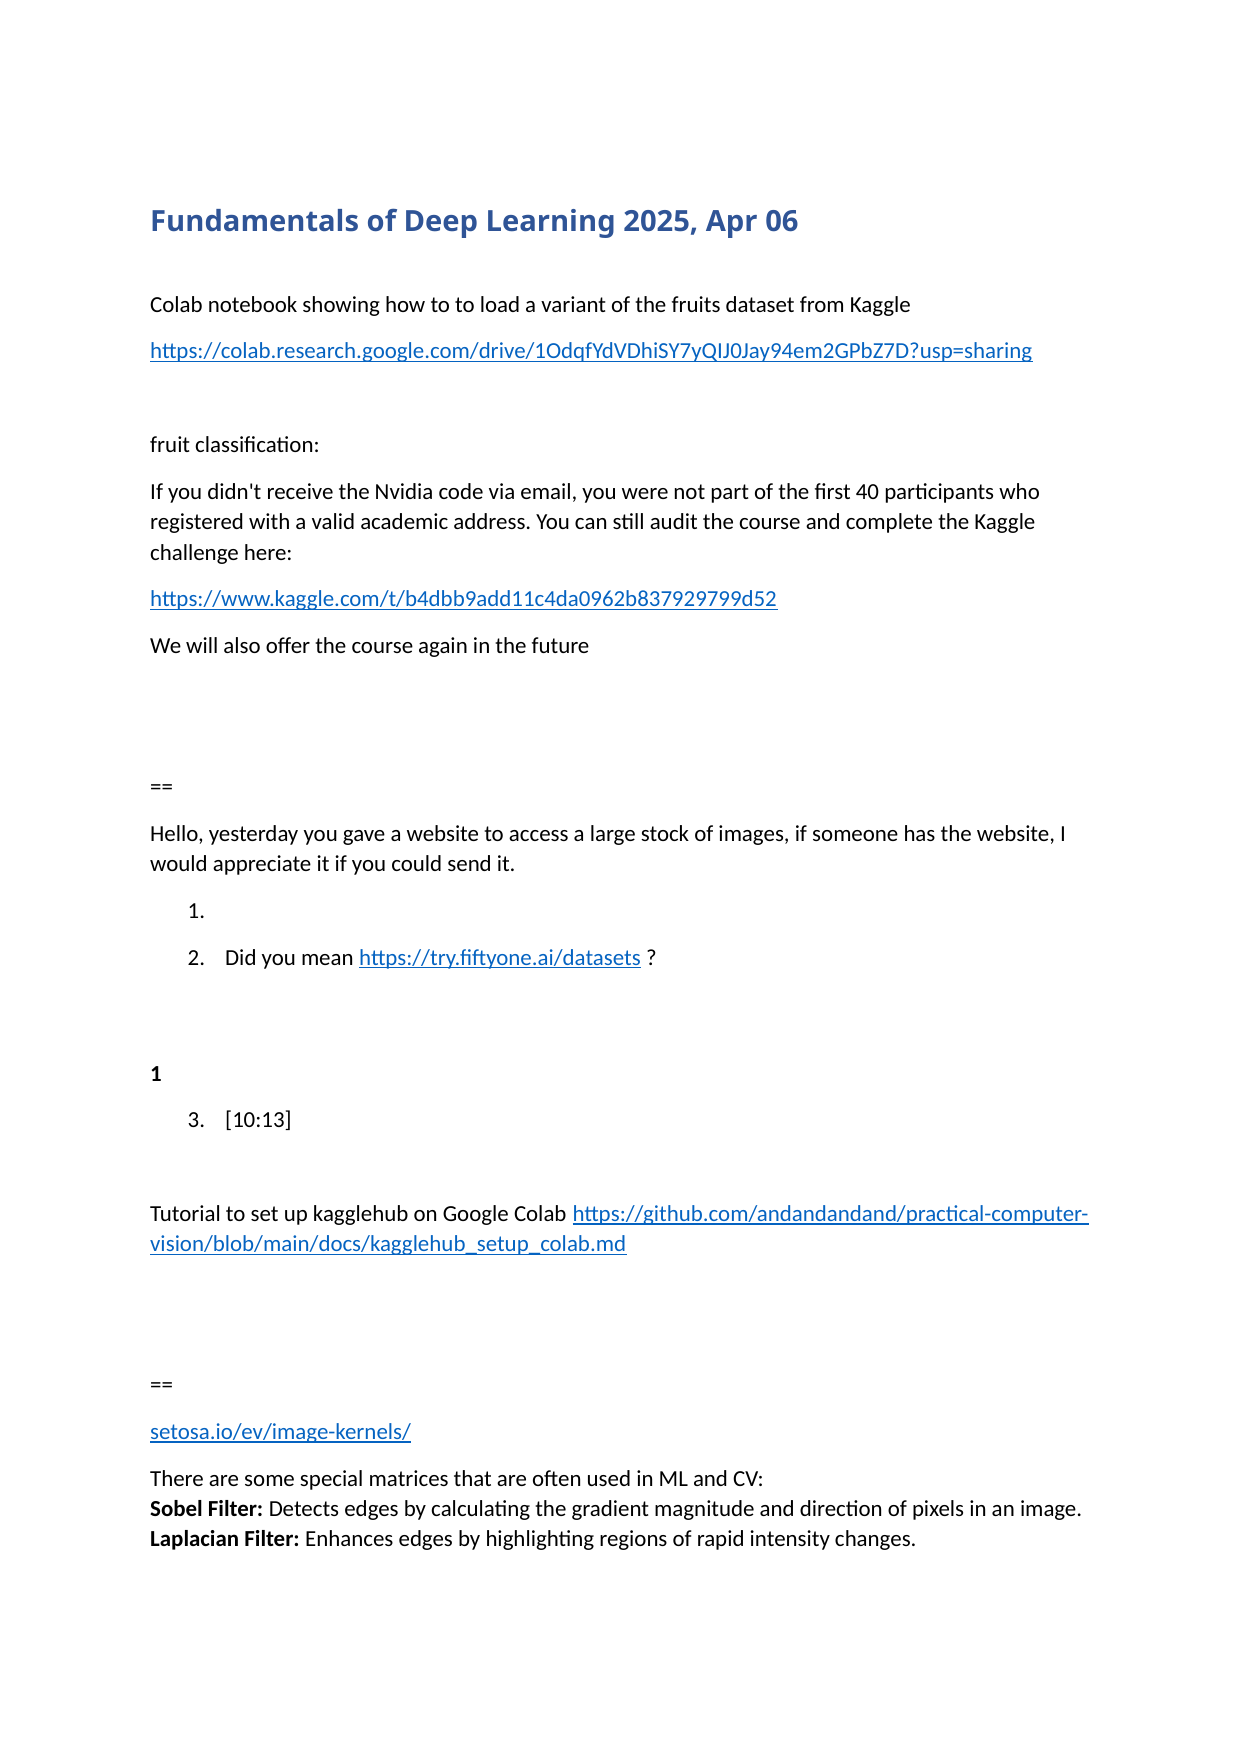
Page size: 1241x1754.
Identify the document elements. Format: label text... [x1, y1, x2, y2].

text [150, 1464, 1090, 1552]
text Fundamentals of Deep Learning 2025, Apr 06 [150, 200, 1090, 240]
list Did you mean https://try.fiftyone.ai/datasets ? [187, 943, 1090, 971]
text Hello, yesterday you gave a website to access a large stock of images, if someone has the website, I would appreciate it if you could send it. [150, 819, 1090, 877]
text If you didn't receive the Nvidia code via email, you were not part of the first 40 participants who registered with a valid academic address. You can still audit the course and complete the Kaggle challenge here: [150, 477, 1090, 566]
text Tutorial to set up kagglehub on Google Colab https://github.com/andandandand/practical-computer-vision/blob/main/docs/kagglehub_setup_colab.md [150, 1199, 1090, 1257]
text Colab notebook showing how to to load a variant of the fruits dataset from Kaggle [150, 290, 1090, 318]
text setosa.io/ev/image-kernels/ [150, 1417, 1090, 1445]
text We will also offer the course again in the future [150, 631, 1090, 659]
text == [150, 1370, 1090, 1398]
text fruit classification: [150, 430, 1090, 458]
text == [150, 772, 1090, 800]
text 1 [150, 1059, 1090, 1087]
text https://colab.research.google.com/drive/1OdqfYdVDhiSY7yQIJ0Jay94em2GPbZ7D?usp=sharing [150, 337, 1090, 364]
text https://www.kaggle.com/t/b4dbb9add11c4da0962b837929799d52 [150, 584, 1090, 612]
list [10:13] [187, 1106, 1090, 1133]
